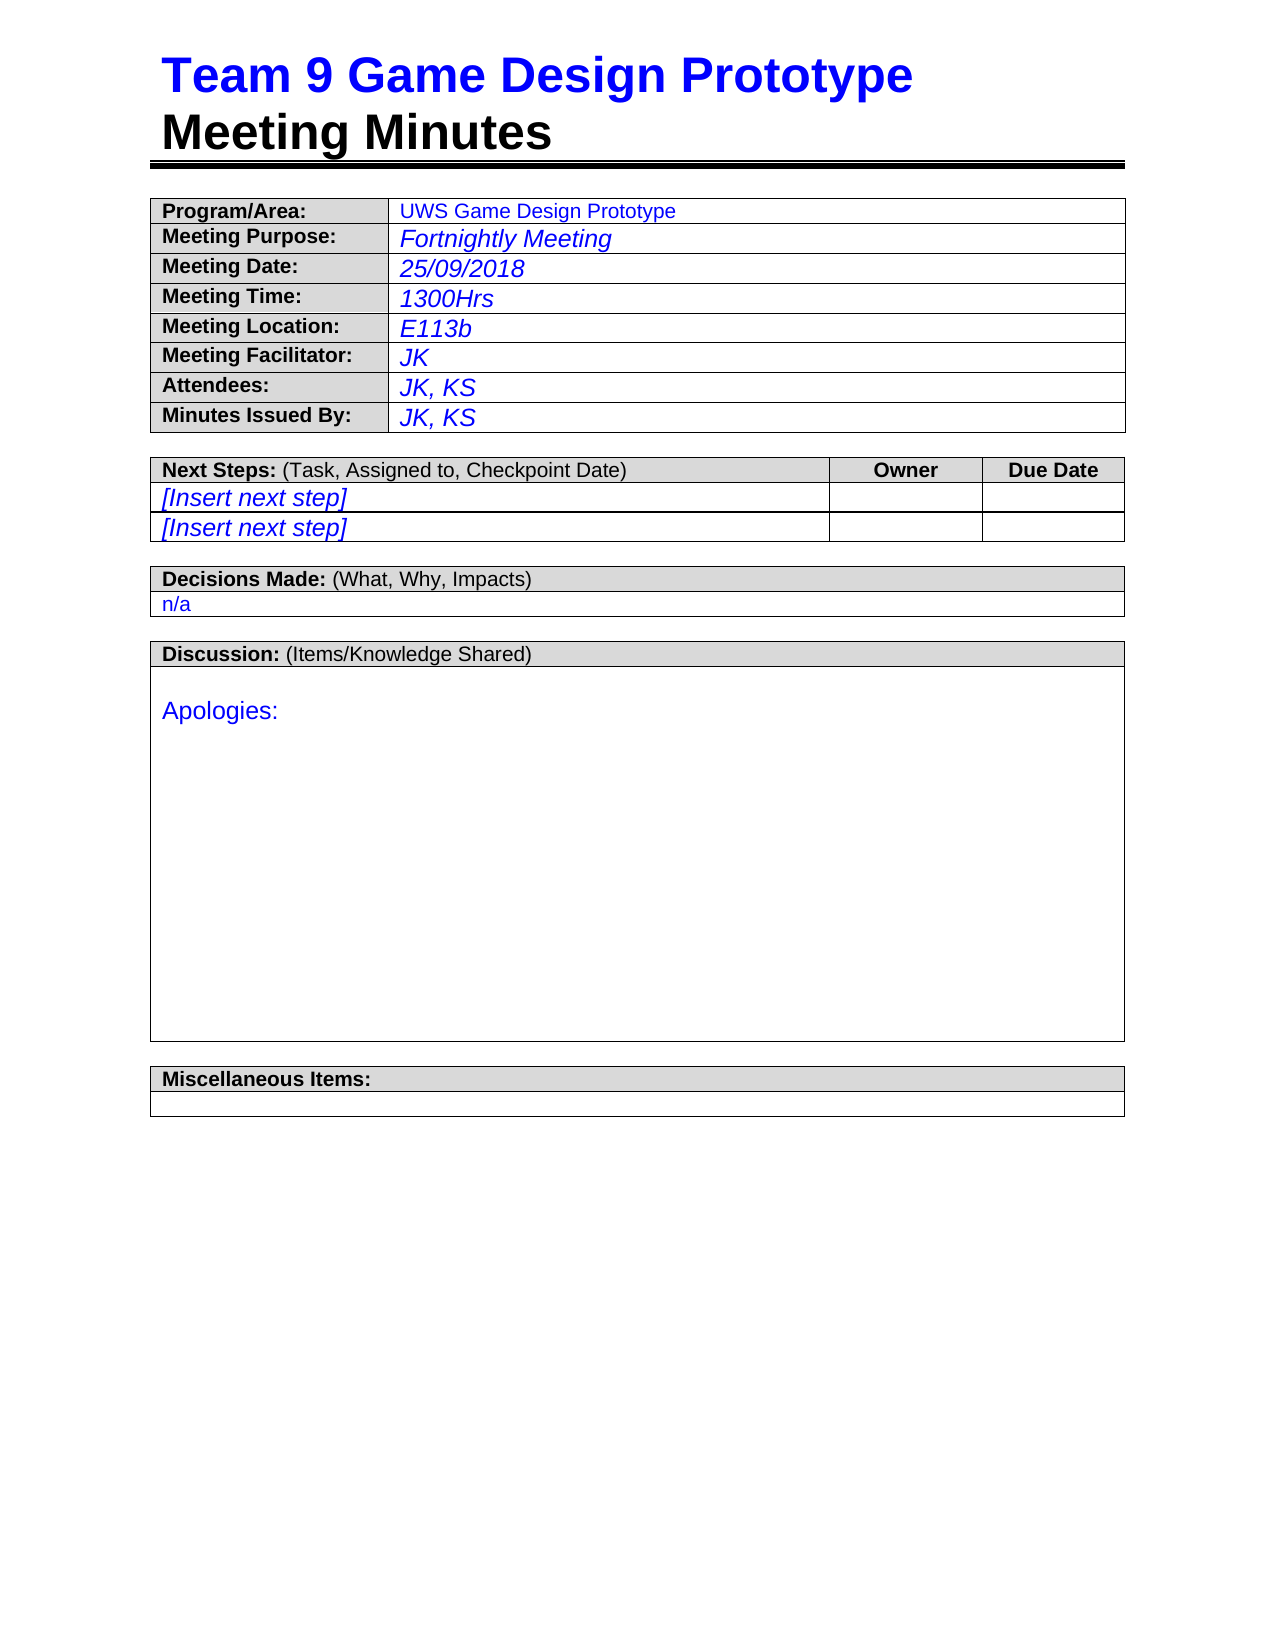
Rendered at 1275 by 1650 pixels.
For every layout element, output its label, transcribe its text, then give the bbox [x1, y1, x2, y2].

table_cell Meeting Location: [151, 314, 388, 342]
table_cell JK [389, 343, 1125, 372]
table_cell 1300Hrs [389, 284, 1125, 312]
table_cell Meeting Date: [151, 254, 388, 283]
table_header Next Steps: (Task, Assigned to, Checkpoint Date) [151, 458, 829, 482]
table_cell 25/09/2018 [389, 254, 1125, 283]
table_cell Meeting Purpose: [151, 224, 388, 253]
table_cell [830, 513, 982, 541]
table_cell Fortnightly Meeting [389, 224, 1125, 253]
table_header UWS Game Design Prototype [389, 199, 1125, 223]
table_cell Apologies: [151, 667, 1124, 1041]
table_header Discussion: (Items/Knowledge Shared) [151, 642, 1124, 666]
table_cell n/a [151, 592, 1124, 616]
table_cell [Insert next step] [151, 513, 829, 541]
table_cell E113b [389, 314, 1125, 342]
table_cell JK, KS [389, 403, 1125, 432]
table_header Due Date [983, 458, 1124, 482]
table_cell [830, 483, 982, 511]
table_header Program/Area: [151, 199, 388, 223]
table_cell Minutes Issued By: [151, 403, 388, 432]
table_cell Meeting Facilitator: [151, 343, 388, 372]
table_cell [983, 513, 1124, 541]
table_header Owner [830, 458, 982, 482]
table_cell [Insert next step] [151, 483, 829, 511]
table_cell [151, 1092, 1124, 1116]
table_cell Attendees: [151, 373, 388, 402]
table_cell Meeting Time: [151, 284, 388, 312]
table_cell JK, KS [389, 373, 1125, 402]
table_header Miscellaneous Items: [151, 1067, 1124, 1091]
table_header Decisions Made: (What, Why, Impacts) [151, 567, 1124, 591]
table_cell [983, 483, 1124, 511]
